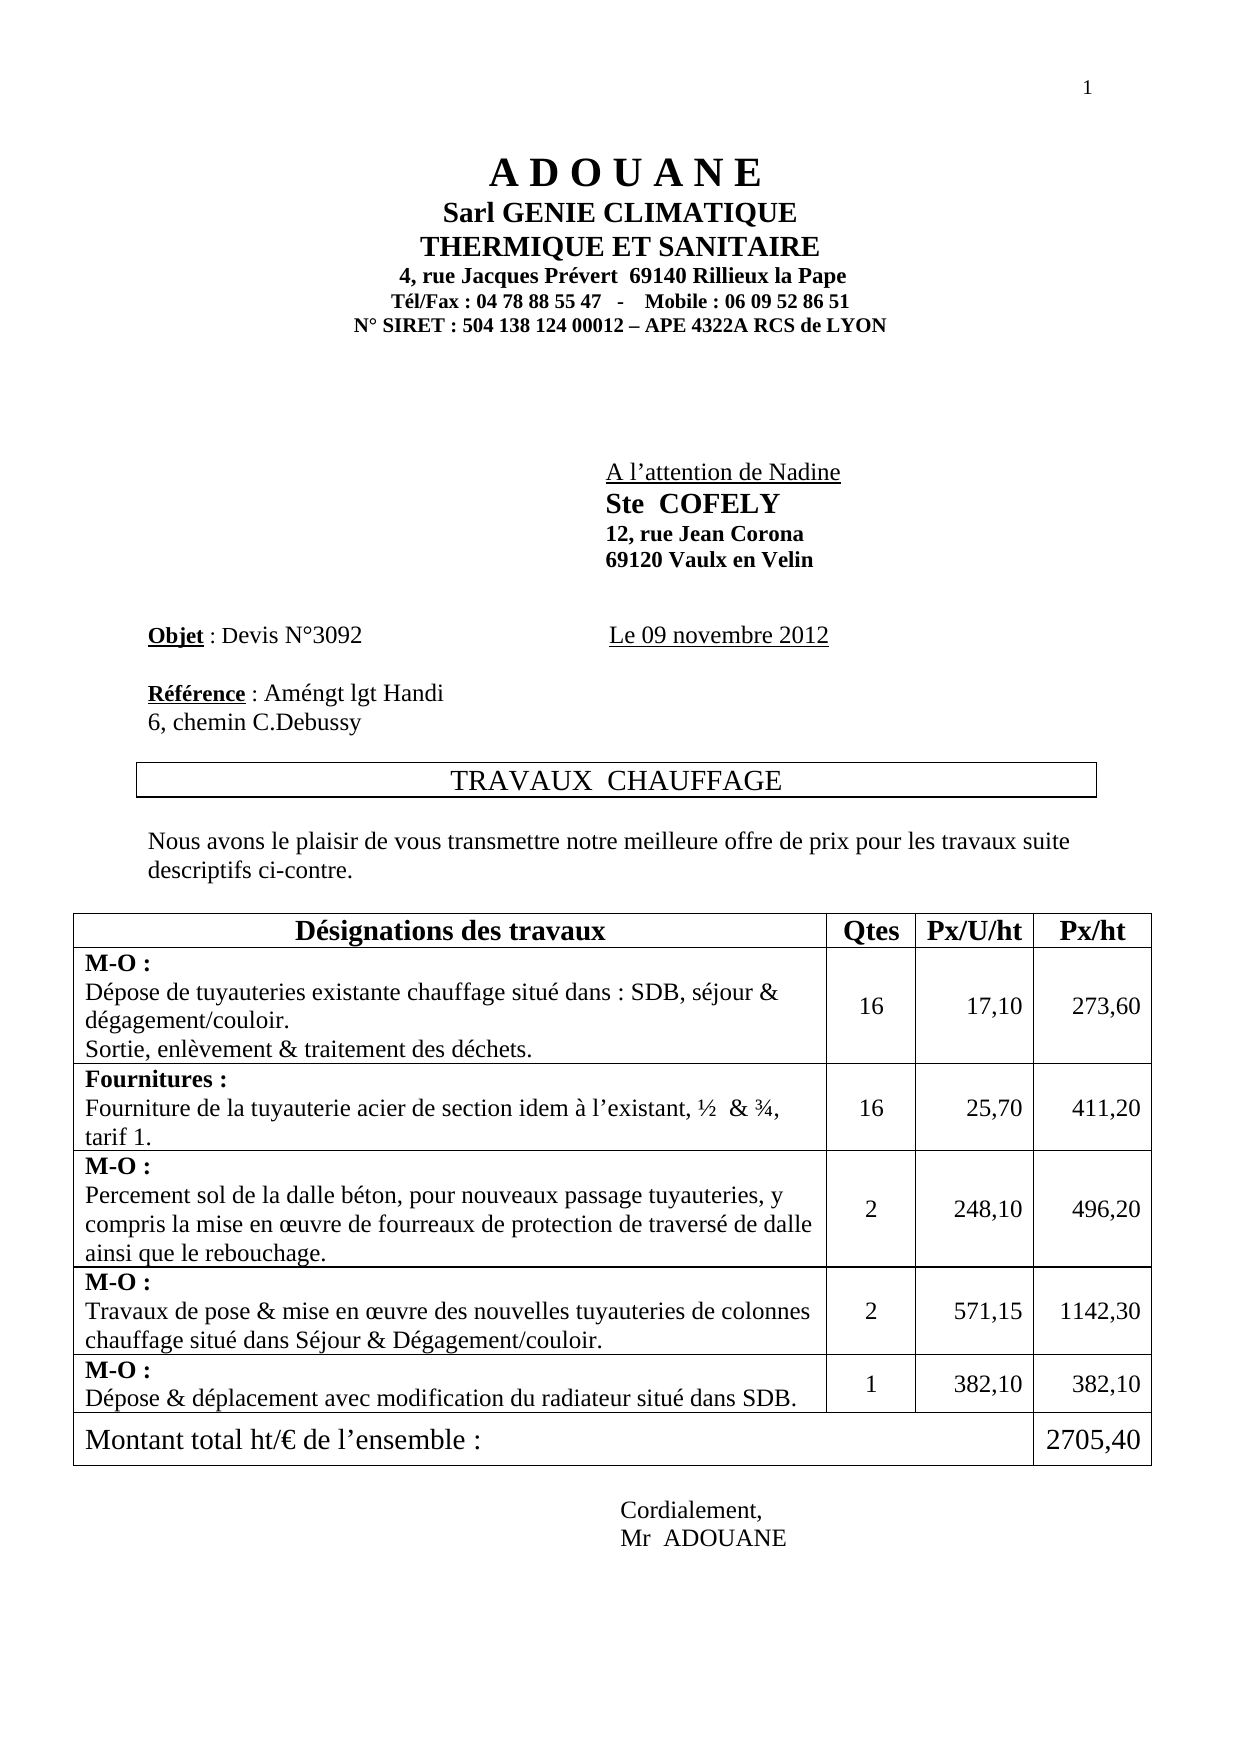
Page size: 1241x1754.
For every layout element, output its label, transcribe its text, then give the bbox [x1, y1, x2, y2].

text Mr ADOUANE [148, 1523, 1093, 1552]
subtitle Ste COFELY [148, 486, 1093, 520]
table_header Désignations des travaux [74, 914, 826, 947]
text Sarl GENIE CLIMATIQUE [148, 196, 1093, 229]
table_cell Montant total ht/€ de l’ensemble : [74, 1413, 1033, 1465]
title A D O U A N E [148, 148, 1093, 196]
text 12, rue Jean Corona [148, 520, 1093, 546]
text Référence : Améngt lgt Handi [148, 678, 1093, 707]
subtitle THERMIQUE ET SANITAIRE [148, 229, 1093, 263]
table_header TRAVAUX CHAUFFAGE [137, 763, 1096, 796]
table_cell M-O : Travaux de pose & mise en œuvre des nouvelles tuyauteries de colonnes chauffage situé dans Séjour & Dégagement/couloir. [74, 1268, 826, 1354]
table_cell 382,10 [916, 1355, 1033, 1412]
text Tél/Fax : 04 78 88 55 47 - Mobile : 06 09 52 86 51 [148, 289, 1093, 313]
table_header Px/U/ht [916, 914, 1033, 947]
table_cell M-O : Dépose de tuyauteries existante chauffage situé dans : SDB, séjour & dégagement/couloir. Sortie, enlèvement & traitement des déchets. [74, 948, 826, 1063]
subtitle N° SIRET : 504 138 124 00012 – APE 4322A RCS de LYON [148, 313, 1093, 337]
text 4, rue Jacques Prévert 69140 Rillieux la Pape [148, 263, 1093, 289]
table_cell 2 [827, 1151, 915, 1266]
table_cell 273,60 [1034, 948, 1151, 1063]
table_cell 25,70 [916, 1064, 1033, 1150]
table_cell 496,20 [1034, 1151, 1151, 1266]
table_cell 1 [827, 1355, 915, 1412]
table_cell Fournitures : Fourniture de la tuyauterie acier de section idem à l’existant, ½ & ¾, tarif 1. [74, 1064, 826, 1150]
table_cell M-O : Percement sol de la dalle béton, pour nouveaux passage tuyauteries, y compris la mise en œuvre de fourreaux de protection de traversé de dalle ainsi que le rebouchage. [74, 1151, 826, 1266]
table_cell 248,10 [916, 1151, 1033, 1266]
table_cell 571,15 [916, 1268, 1033, 1354]
subtitle A l’attention de Nadine [148, 457, 1093, 486]
table_cell M-O : Dépose & déplacement avec modification du radiateur situé dans SDB. [74, 1355, 826, 1412]
text Nous avons le plaisir de vous transmettre notre meilleure offre de prix pour les travaux suite descriptifs ci-contre. [148, 826, 1093, 884]
table_cell 1142,30 [1034, 1268, 1151, 1354]
table_cell 2705,40 [1034, 1413, 1151, 1465]
text 69120 Vaulx en Velin [148, 546, 1093, 572]
table_cell 2 [827, 1268, 915, 1354]
table_cell 16 [827, 948, 915, 1063]
table_header Px/ht [1034, 914, 1151, 947]
table_cell 382,10 [1034, 1355, 1151, 1412]
text Objet : Devis N°3092 Le 09 novembre 2012 [148, 621, 1093, 649]
text 6, chemin C.Debussy [148, 707, 1093, 736]
table_header Qtes [827, 914, 915, 947]
table_cell 16 [827, 1064, 915, 1150]
table_cell 411,20 [1034, 1064, 1151, 1150]
table_cell 17,10 [916, 948, 1033, 1063]
text Cordialement, [148, 1495, 1093, 1523]
